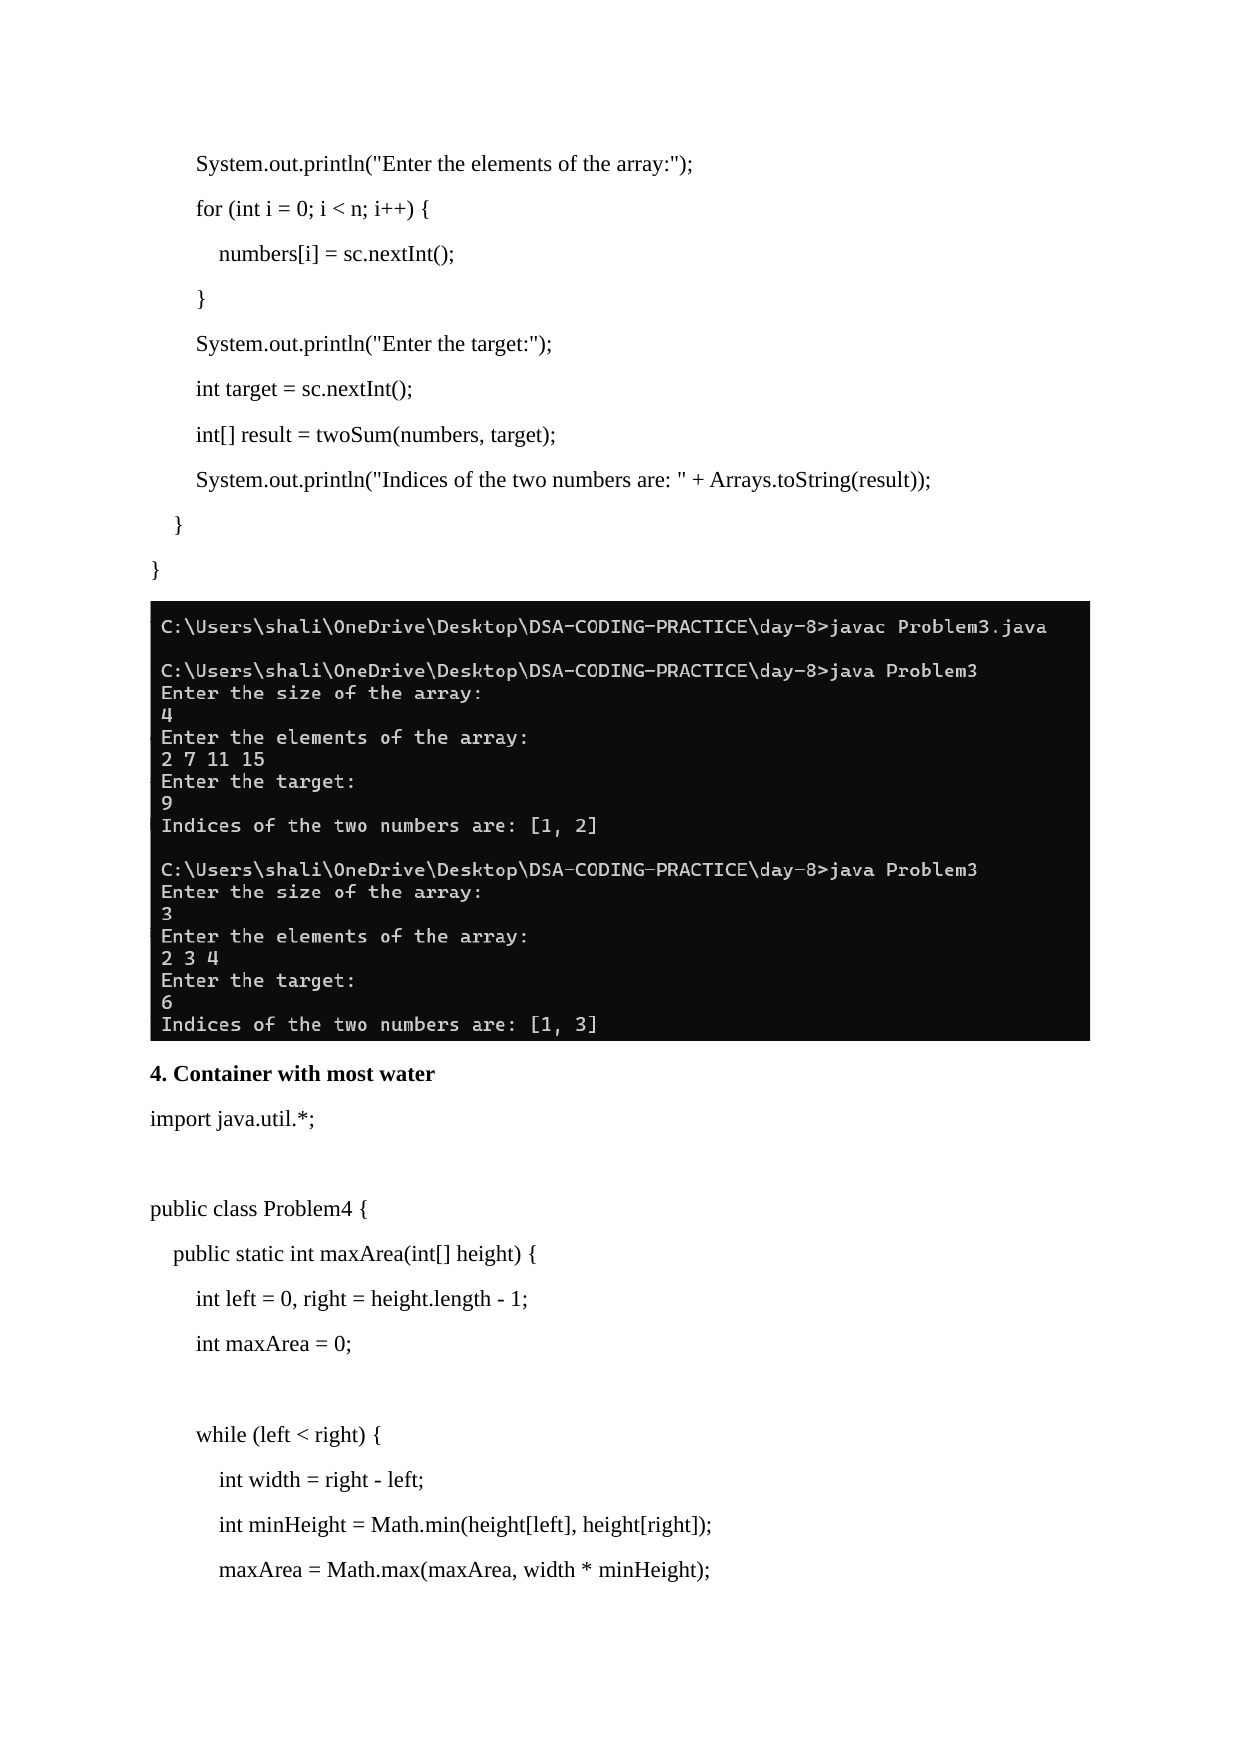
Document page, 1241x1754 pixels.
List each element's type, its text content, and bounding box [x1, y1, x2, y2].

text } [150, 285, 1090, 312]
text } [150, 556, 1090, 582]
text int width = right - left; [150, 1466, 1090, 1492]
text } [150, 511, 1090, 537]
text System.out.println("Enter the target:"); [150, 330, 1090, 357]
text int left = 0, right = height.length - 1; [150, 1285, 1090, 1312]
text int minHeight = Math.min(height[left], height[right]); [150, 1511, 1090, 1537]
text maxArea = Math.max(maxArea, width * minHeight); [150, 1556, 1090, 1582]
text while (left < right) { [150, 1421, 1090, 1447]
text for (int i = 0; i < n; i++) { [150, 195, 1090, 221]
text 4. Container with most water [150, 1060, 1090, 1086]
text public static int maxArea(int[] height) { [150, 1240, 1090, 1267]
picture [150, 601, 1091, 1041]
text public class Problem4 { [150, 1195, 1090, 1221]
text System.out.println("Indices of the two numbers are: " + Arrays.toString(result)); [150, 466, 1090, 492]
text int target = sc.nextInt(); [150, 376, 1090, 402]
text numbers[i] = sc.nextInt(); [150, 240, 1090, 267]
text int maxArea = 0; [150, 1330, 1090, 1357]
text import java.util.*; [150, 1105, 1090, 1131]
text System.out.println("Enter the elements of the array:"); [150, 150, 1090, 176]
text int[] result = twoSum(numbers, target); [150, 421, 1090, 447]
